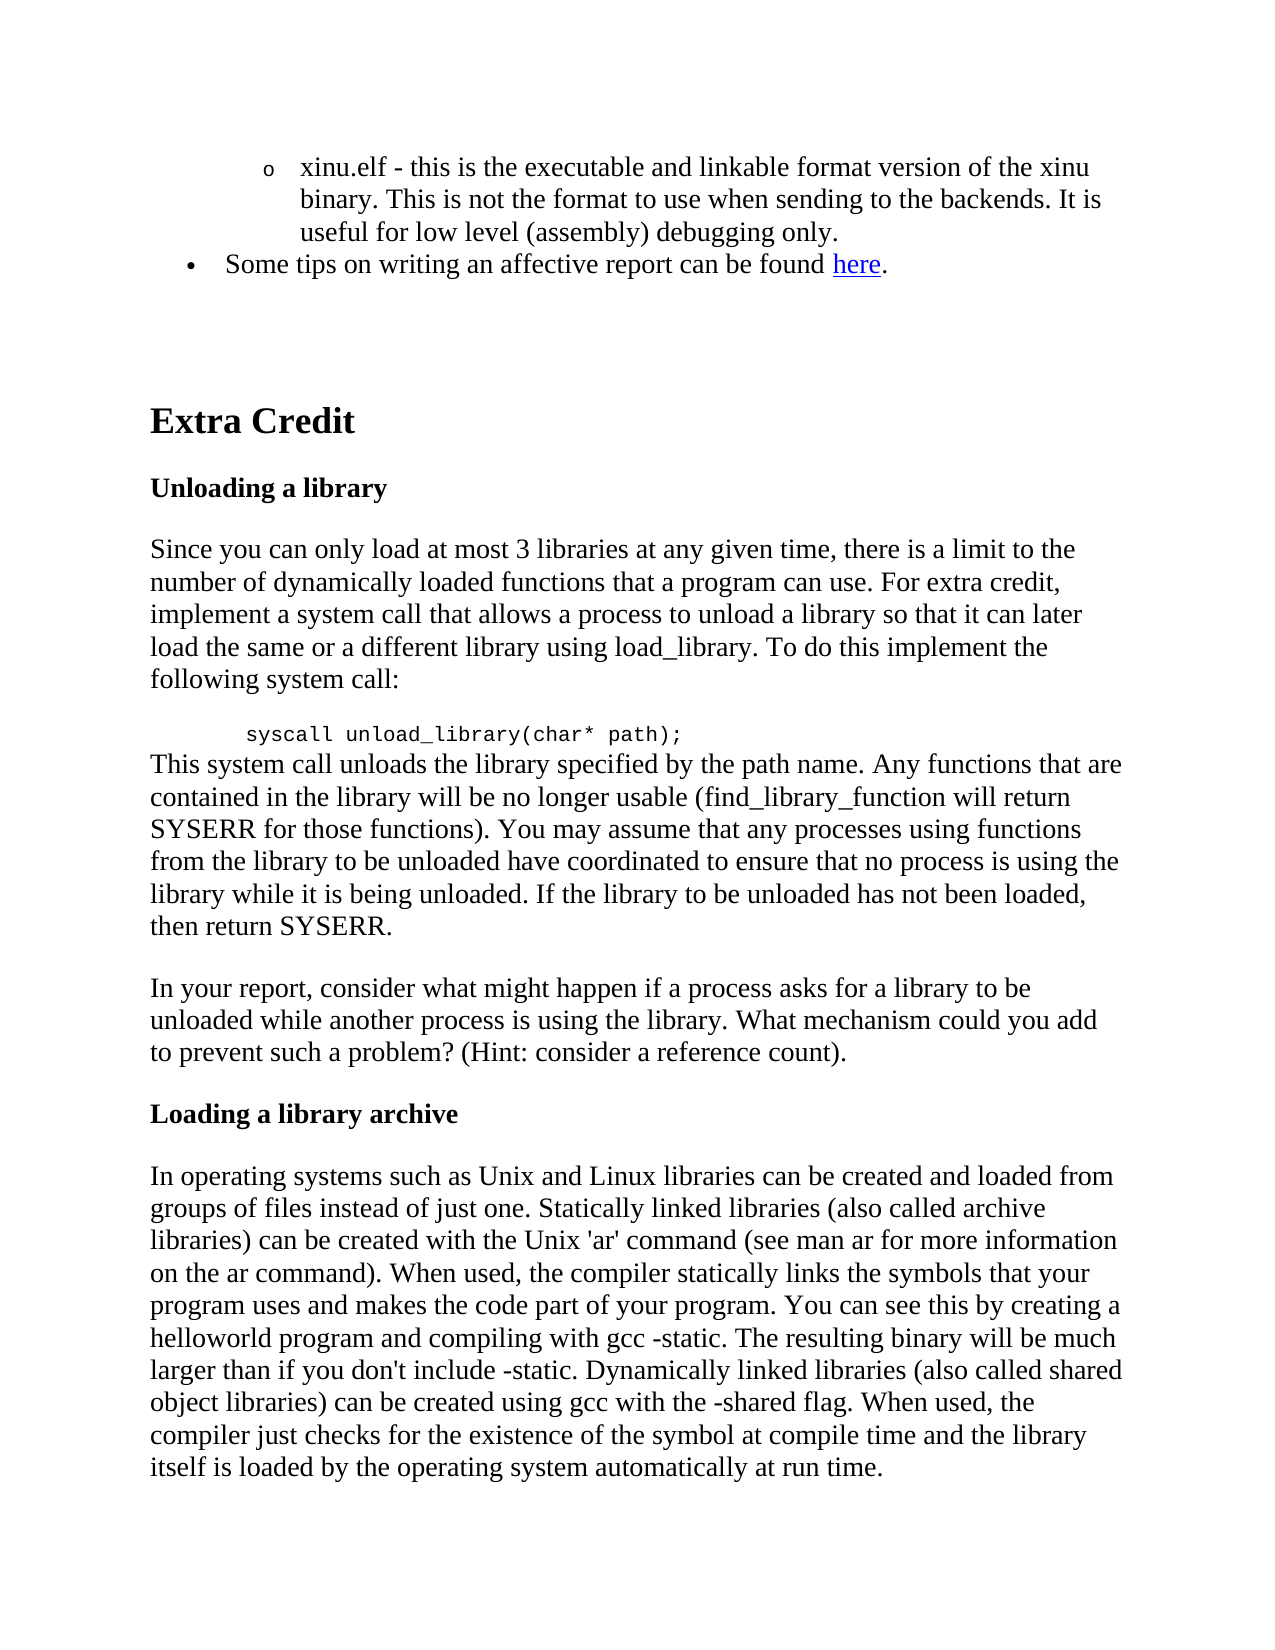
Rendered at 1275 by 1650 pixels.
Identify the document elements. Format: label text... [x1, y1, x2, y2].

text In operating systems such as Unix and Linux libraries can be created and loaded from groups of files instead of just one. Statically linked libraries (also called archive libraries) can be created with the Unix 'ar' command (see man ar for more information on the ar command). When used, the compiler statically links the symbols that your program uses and makes the code part of your program. You can see this by creating a helloworld program and compiling with gcc -static. The resulting binary will be much larger than if you don't include -static. Dynamically linked libraries (also called shared object libraries) can be created using gcc with the -shared flag. When used, the compiler just checks for the existence of the symbol at compile time and the library itself is loaded by the operating system automatically at run time. [150, 1159, 1125, 1483]
text Since you can only load at most 3 libraries at any given time, there is a limit to the number of dynamically loaded functions that a program can use. For extra credit, implement a system call that allows a process to unload a library so that it can later load the same or a different library using load_library. To do this implement the following system call: [150, 532, 1125, 694]
text In your report, consider what might happen if a process asks for a library to be unloaded while another process is using the library. What mechanism could you add to prevent such a problem? (Hint: consider a reference count). [150, 971, 1125, 1068]
text syscall unload_library(char* path); [150, 723, 1125, 747]
list Some tips on writing an affective report can be found here. [187, 247, 1125, 280]
text Unloading a library [150, 471, 1125, 503]
text This system call unloads the library specified by the path name. Any functions that are contained in the library will be no longer usable (find_library_function will return SYSERR for those functions). You may assume that any processes using functions from the library to be unloaded have coordinated to ensure that no process is using the library while it is being unloaded. If the library to be unloaded has not been loaded, then return SYSERR. [150, 747, 1125, 942]
text Loading a library archive [150, 1097, 1125, 1129]
text Extra Credit [150, 398, 1125, 442]
list xinu.elf - this is the executable and linkable format version of the xinu binary. This is not the format to use when sending to the backends. It is useful for low level (assembly) debugging only. [262, 150, 1125, 247]
